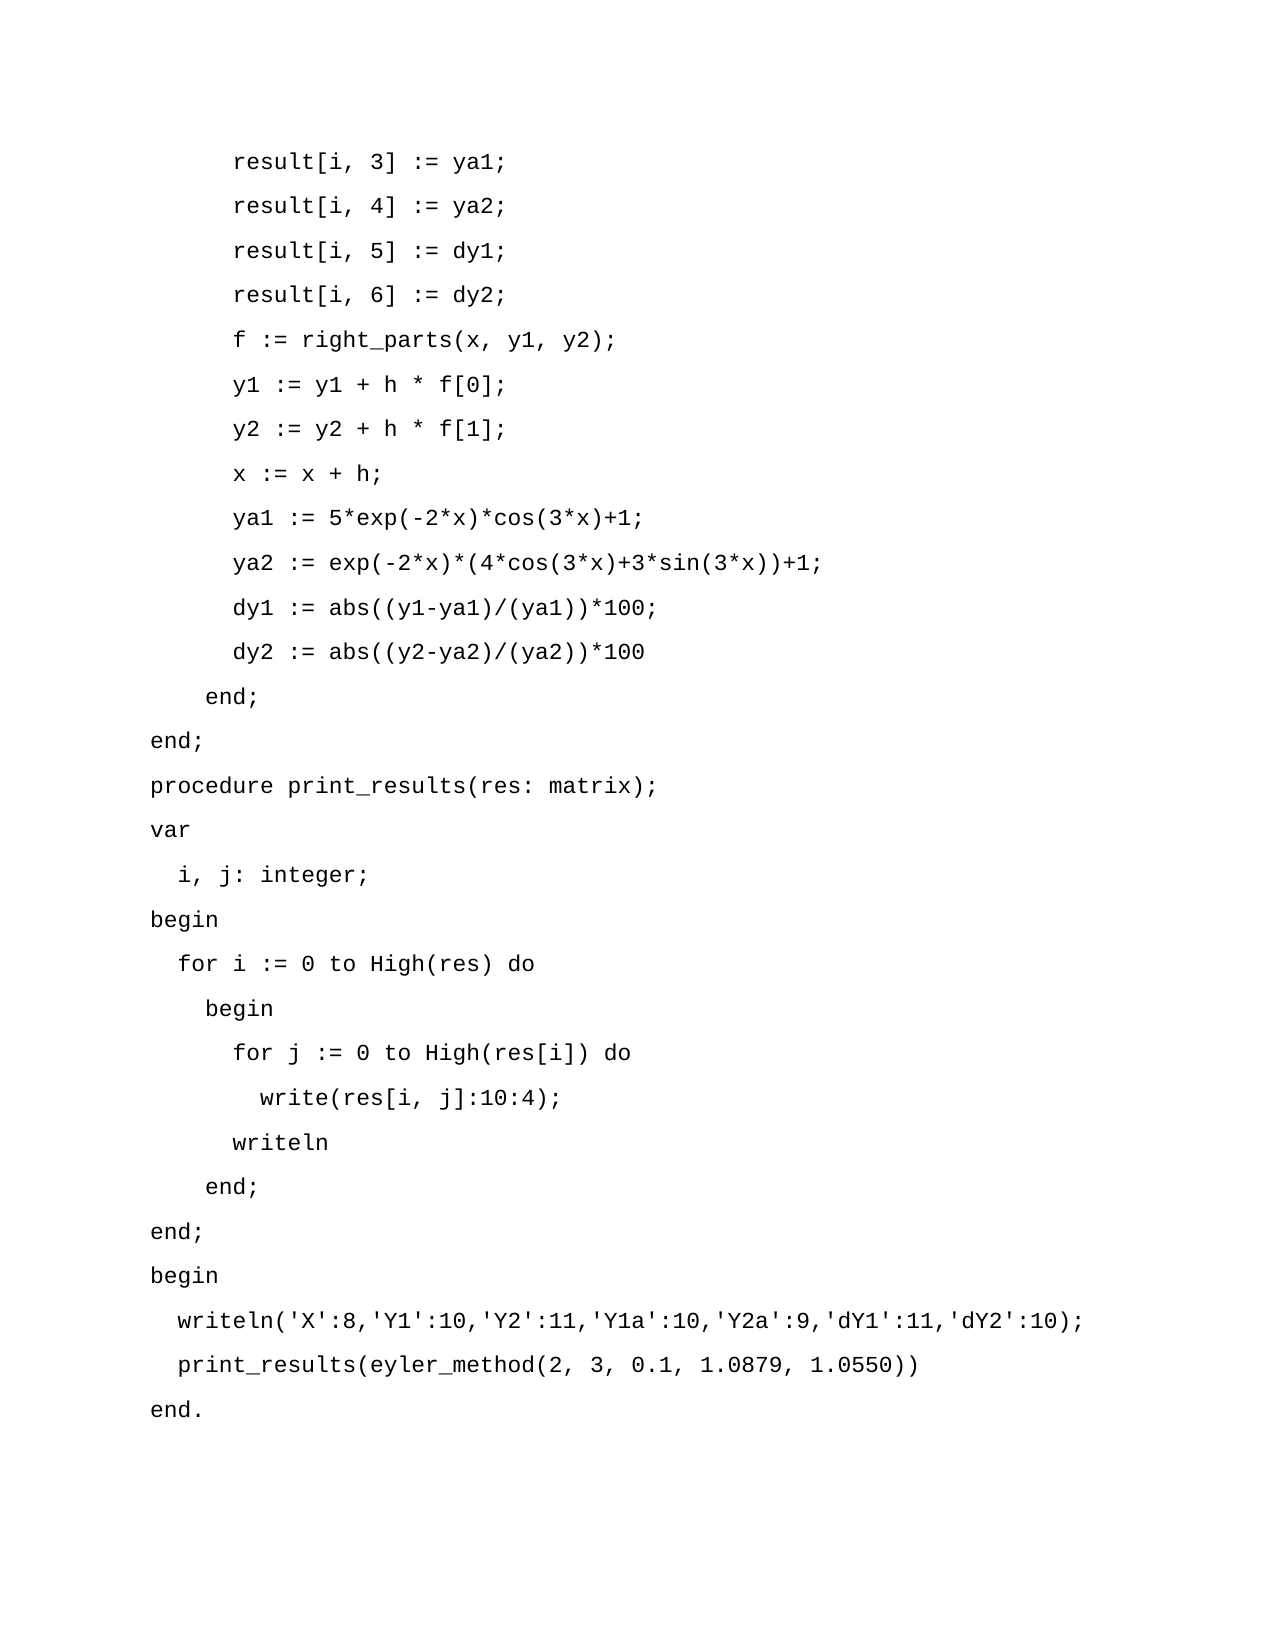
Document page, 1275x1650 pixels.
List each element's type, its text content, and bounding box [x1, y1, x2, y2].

text end; [150, 729, 1125, 756]
text writeln('Х':8,'Y1':10,'Y2':11,'Y1a':10,'Y2a':9,'dY1':11,'dY2':10); [150, 1309, 1125, 1335]
text begin [150, 908, 1125, 934]
text print_results(eyler_method(2, 3, 0.1, 1.0879, 1.0550)) [150, 1354, 1125, 1380]
text result[i, 6] := dy2; [150, 284, 1125, 310]
text var [150, 819, 1125, 845]
text writeln [150, 1131, 1125, 1157]
text dy2 := abs((y2-ya2)/(ya2))*100 [150, 640, 1125, 666]
text write(res[i, j]:10:4); [150, 1086, 1125, 1112]
text dy1 := abs((y1-ya1)/(ya1))*100; [150, 596, 1125, 622]
text result[i, 3] := ya1; [150, 150, 1125, 176]
text end. [150, 1398, 1125, 1424]
text ya1 := 5*exp(-2*x)*cos(3*x)+1; [150, 507, 1125, 533]
text y2 := y2 + h * f[1]; [150, 417, 1125, 443]
text begin [150, 997, 1125, 1023]
text f := right_parts(x, y1, y2); [150, 328, 1125, 354]
text ya2 := exp(-2*x)*(4*cos(3*x)+3*sin(3*x))+1; [150, 551, 1125, 577]
text y1 := y1 + h * f[0]; [150, 373, 1125, 399]
text i, j: integer; [150, 863, 1125, 889]
text result[i, 4] := ya2; [150, 194, 1125, 221]
text result[i, 5] := dy1; [150, 239, 1125, 265]
text for j := 0 to High(res[i]) do [150, 1042, 1125, 1068]
text begin [150, 1264, 1125, 1291]
text procedure print_results(res: matrix); [150, 774, 1125, 800]
text x := x + h; [150, 462, 1125, 488]
text end; [150, 685, 1125, 711]
text for i := 0 to High(res) do [150, 952, 1125, 978]
text end; [150, 1220, 1125, 1246]
text end; [150, 1175, 1125, 1201]
